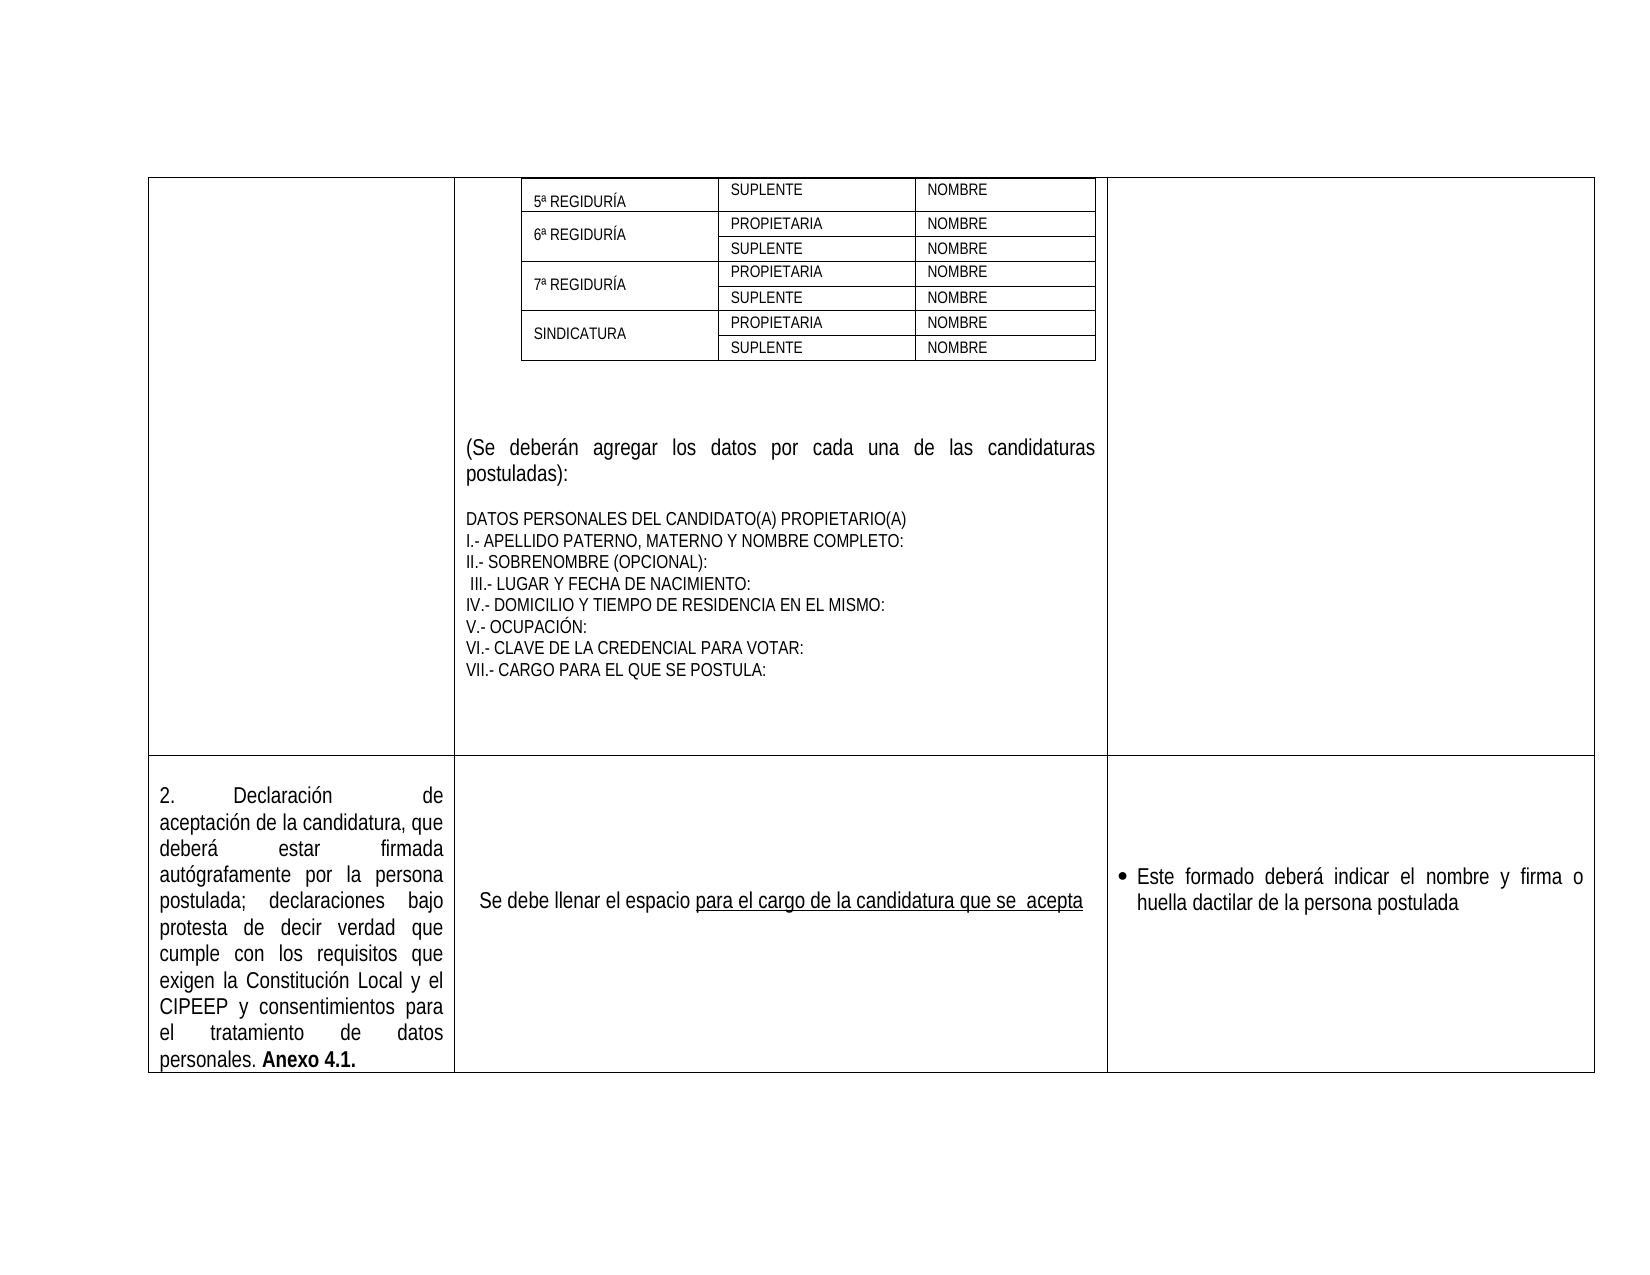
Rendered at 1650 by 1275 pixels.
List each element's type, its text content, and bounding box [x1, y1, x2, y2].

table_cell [149, 178, 454, 755]
table_cell Este formado deberá indicar el nombre y firma o huella dactilar de la persona postulada [1108, 756, 1594, 1072]
table_cell Se debe llenar el espacio para el cargo de la candidatura que se acepta [455, 756, 1107, 1072]
table_cell 2. Declaración de aceptación de la candidatura, que deberá estar firmada autógrafamente por la persona postulada; declaraciones bajo protesta de decir verdad que cumple con los requisitos que exigen la Constitución Local y el CIPEEP y consentimientos para el tratamiento de datos personales. Anexo 4.1. [149, 756, 454, 1072]
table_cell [1108, 178, 1594, 755]
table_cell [455, 178, 1107, 755]
